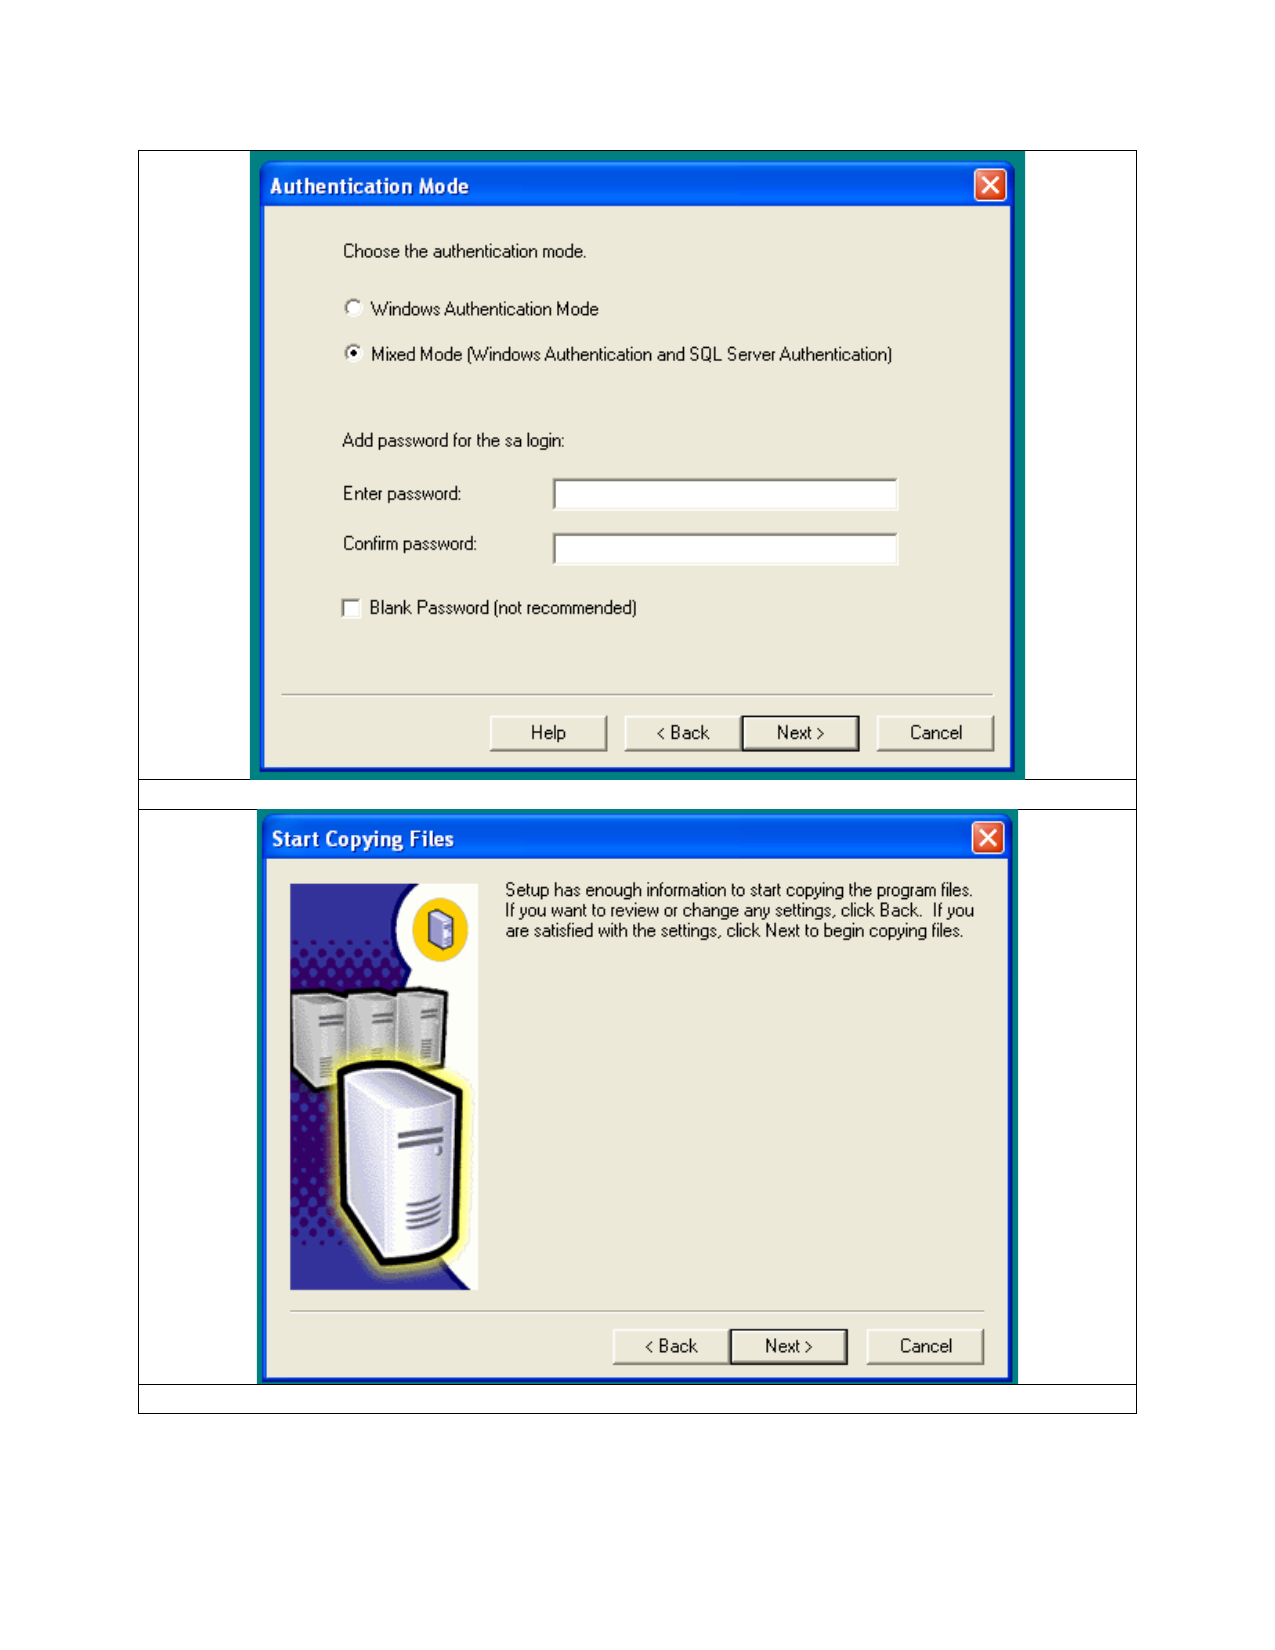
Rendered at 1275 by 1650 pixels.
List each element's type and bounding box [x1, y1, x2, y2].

table_cell [1026, 151, 1136, 779]
picture [249, 151, 1026, 780]
table_cell [139, 151, 249, 779]
table_cell [139, 1385, 1136, 1413]
picture [256, 809, 1019, 1384]
table_cell [1019, 810, 1136, 1384]
table_cell [139, 780, 1136, 808]
table_cell [139, 810, 256, 1384]
